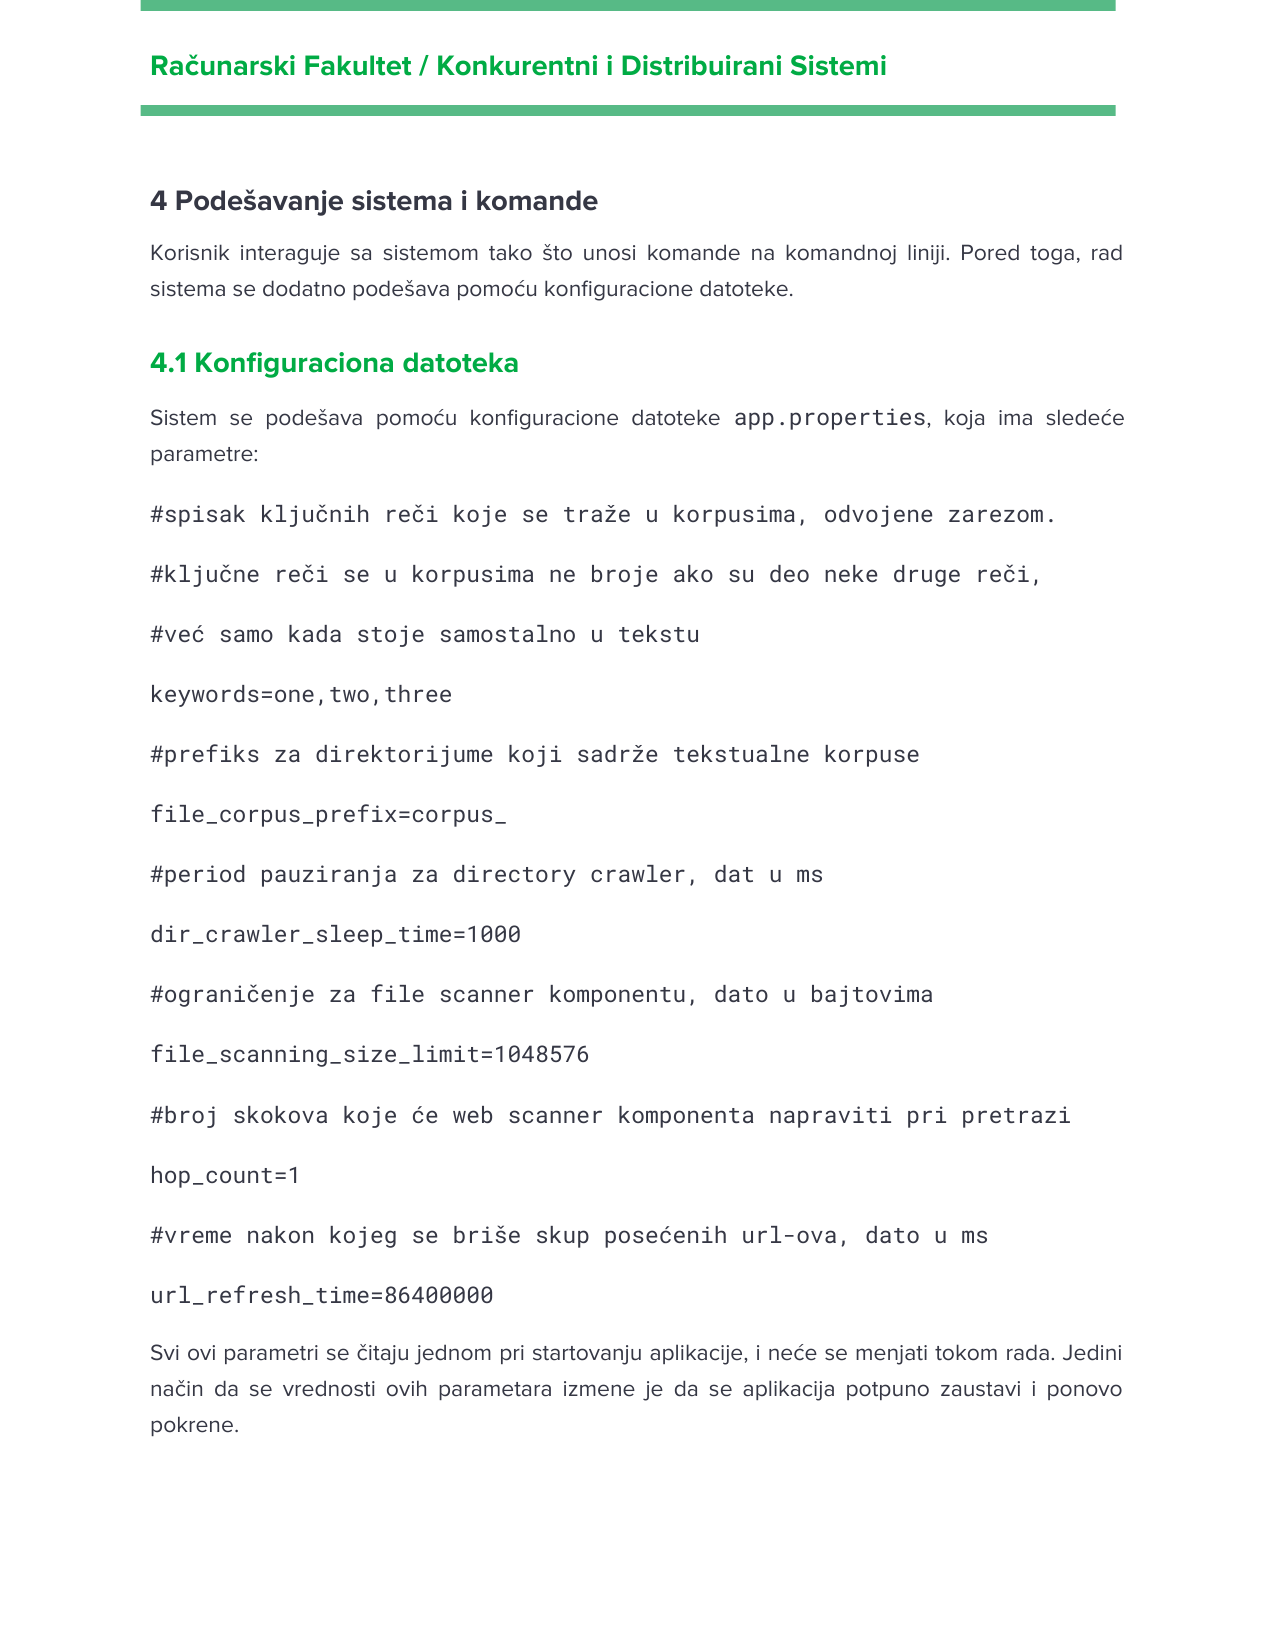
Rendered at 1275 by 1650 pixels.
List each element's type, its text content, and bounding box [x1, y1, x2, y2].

subtitle 4 Podešavanje sistema i komande [150, 183, 1125, 218]
text #period pauziranja za directory crawler, dat u ms [150, 858, 1125, 889]
subtitle 4.1 Konfiguraciona datoteka [150, 345, 1125, 381]
text #ograničenje za file scanner komponentu, dato u bajtovima [150, 979, 1125, 1009]
text #vreme nakon kojeg se briše skup posećenih url-ova, dato u ms [150, 1219, 1125, 1249]
text file_scanning_size_limit=1048576 [150, 1039, 1125, 1069]
text Svi ovi parametri se čitaju jednom pri startovanju aplikacije, i neće se menjati tokom rada. Jedini način da se vrednosti ovih parametara izmene je da se aplikacija potpuno zaustavi i ponovo pokrene. [150, 1339, 1125, 1440]
text #broj skokova koje će web scanner komponenta napraviti pri pretrazi [150, 1099, 1125, 1129]
text Korisnik interaguje sa sistemom tako što unosi komande na komandnoj liniji. Pored toga, rad sistema se dodatno podešava pomoću konfiguracione datoteke. [150, 239, 1125, 303]
text #ključne reči se u korpusima ne broje ako su deo neke druge reči, [150, 558, 1125, 588]
picture [140, 105, 1116, 116]
text Sistem se podešava pomoću konfiguracione datoteke app.properties, koja ima sledeće parametre: [150, 402, 1125, 469]
text keywords=one,two,three [150, 678, 1125, 708]
picture [140, 0, 1116, 11]
text file_corpus_prefix=corpus_ [150, 798, 1125, 829]
text dir_crawler_sleep_time=1000 [150, 919, 1125, 949]
text url_refresh_time=86400000 [150, 1279, 1125, 1309]
text #prefiks za direktorijume koji sadrže tekstualne korpuse [150, 738, 1125, 768]
text hop_count=1 [150, 1159, 1125, 1189]
text #već samo kada stoje samostalno u tekstu [150, 618, 1125, 648]
text #spisak ključnih reči koje se traže u korpusima, odvojene zarezom. [150, 498, 1125, 528]
